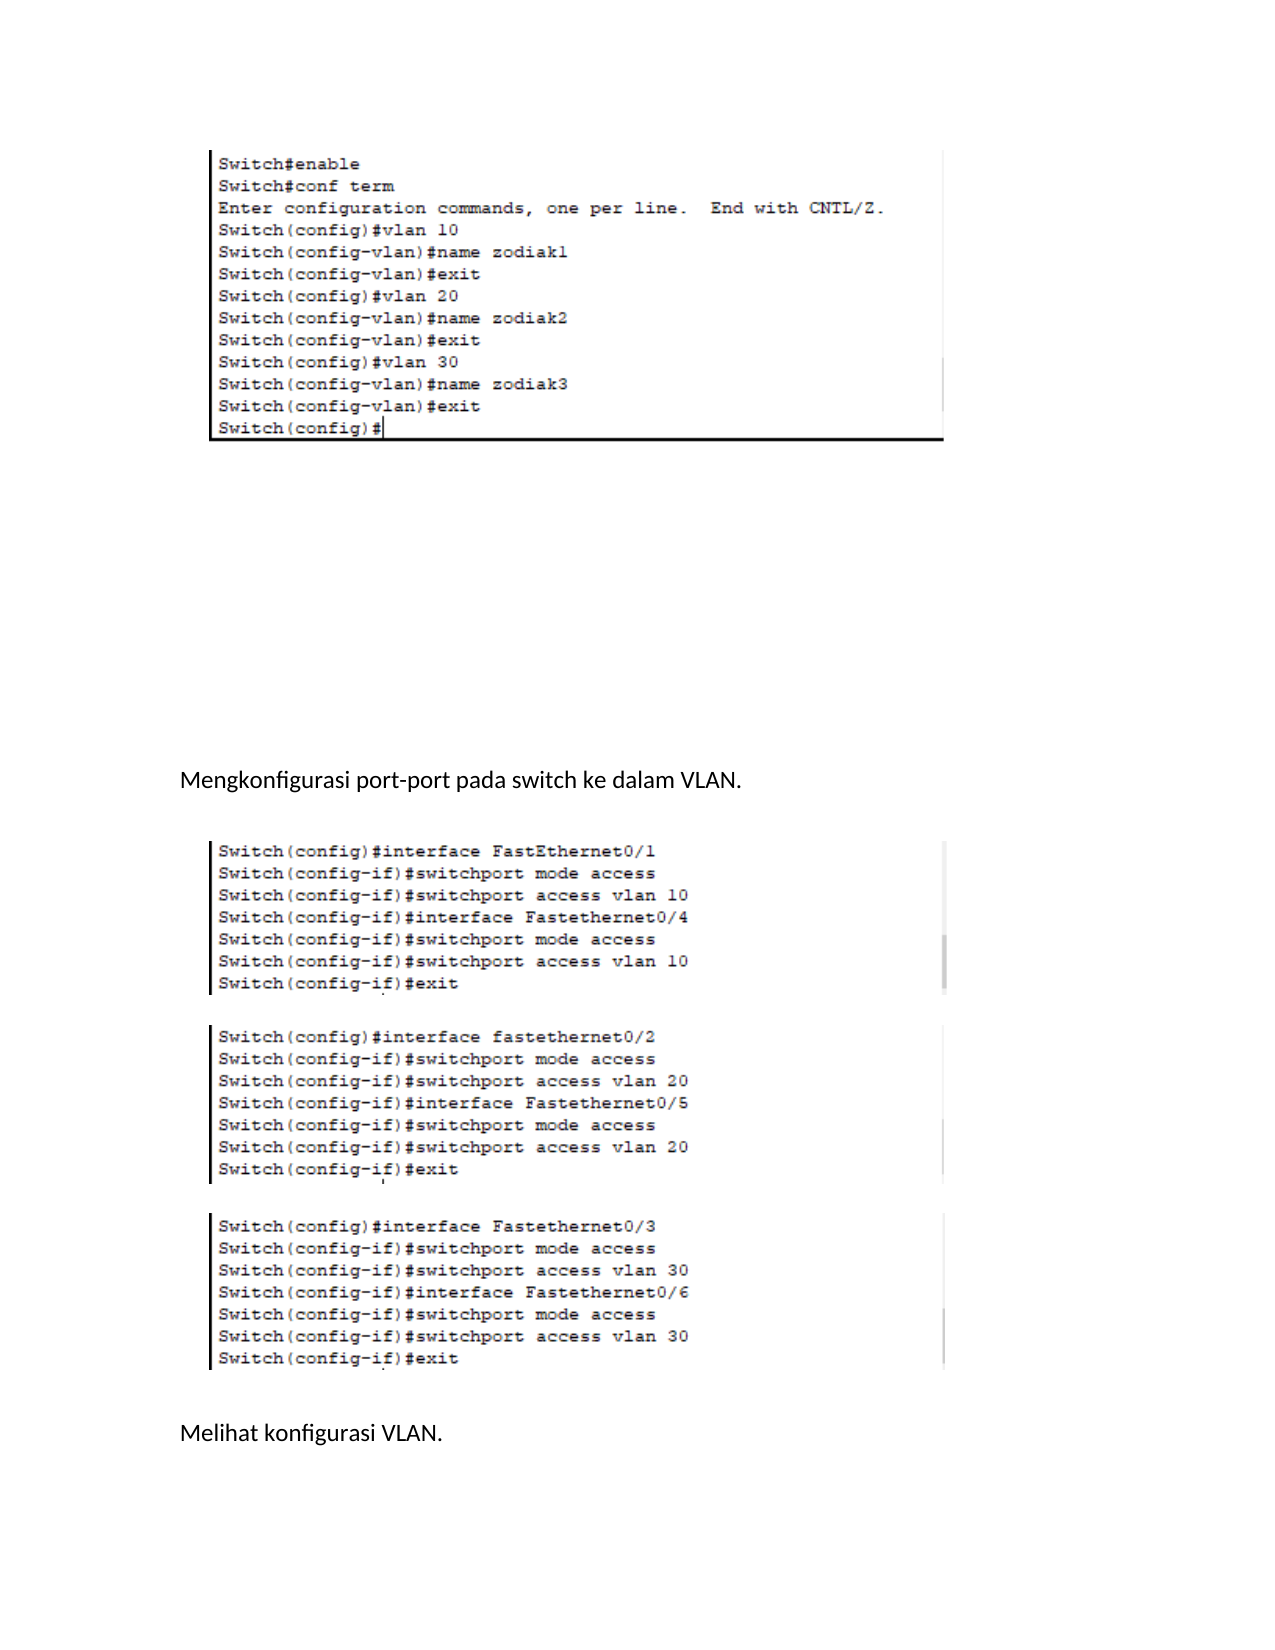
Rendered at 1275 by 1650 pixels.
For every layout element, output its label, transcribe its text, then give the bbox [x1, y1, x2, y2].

picture [209, 1025, 944, 1184]
picture [209, 841, 947, 995]
picture [209, 150, 944, 443]
picture [209, 1213, 945, 1370]
text Mengkonfigurasi port-port pada switch ke dalam VLAN. [179, 764, 1125, 794]
text Melihat konfigurasi VLAN. [179, 1417, 1125, 1448]
